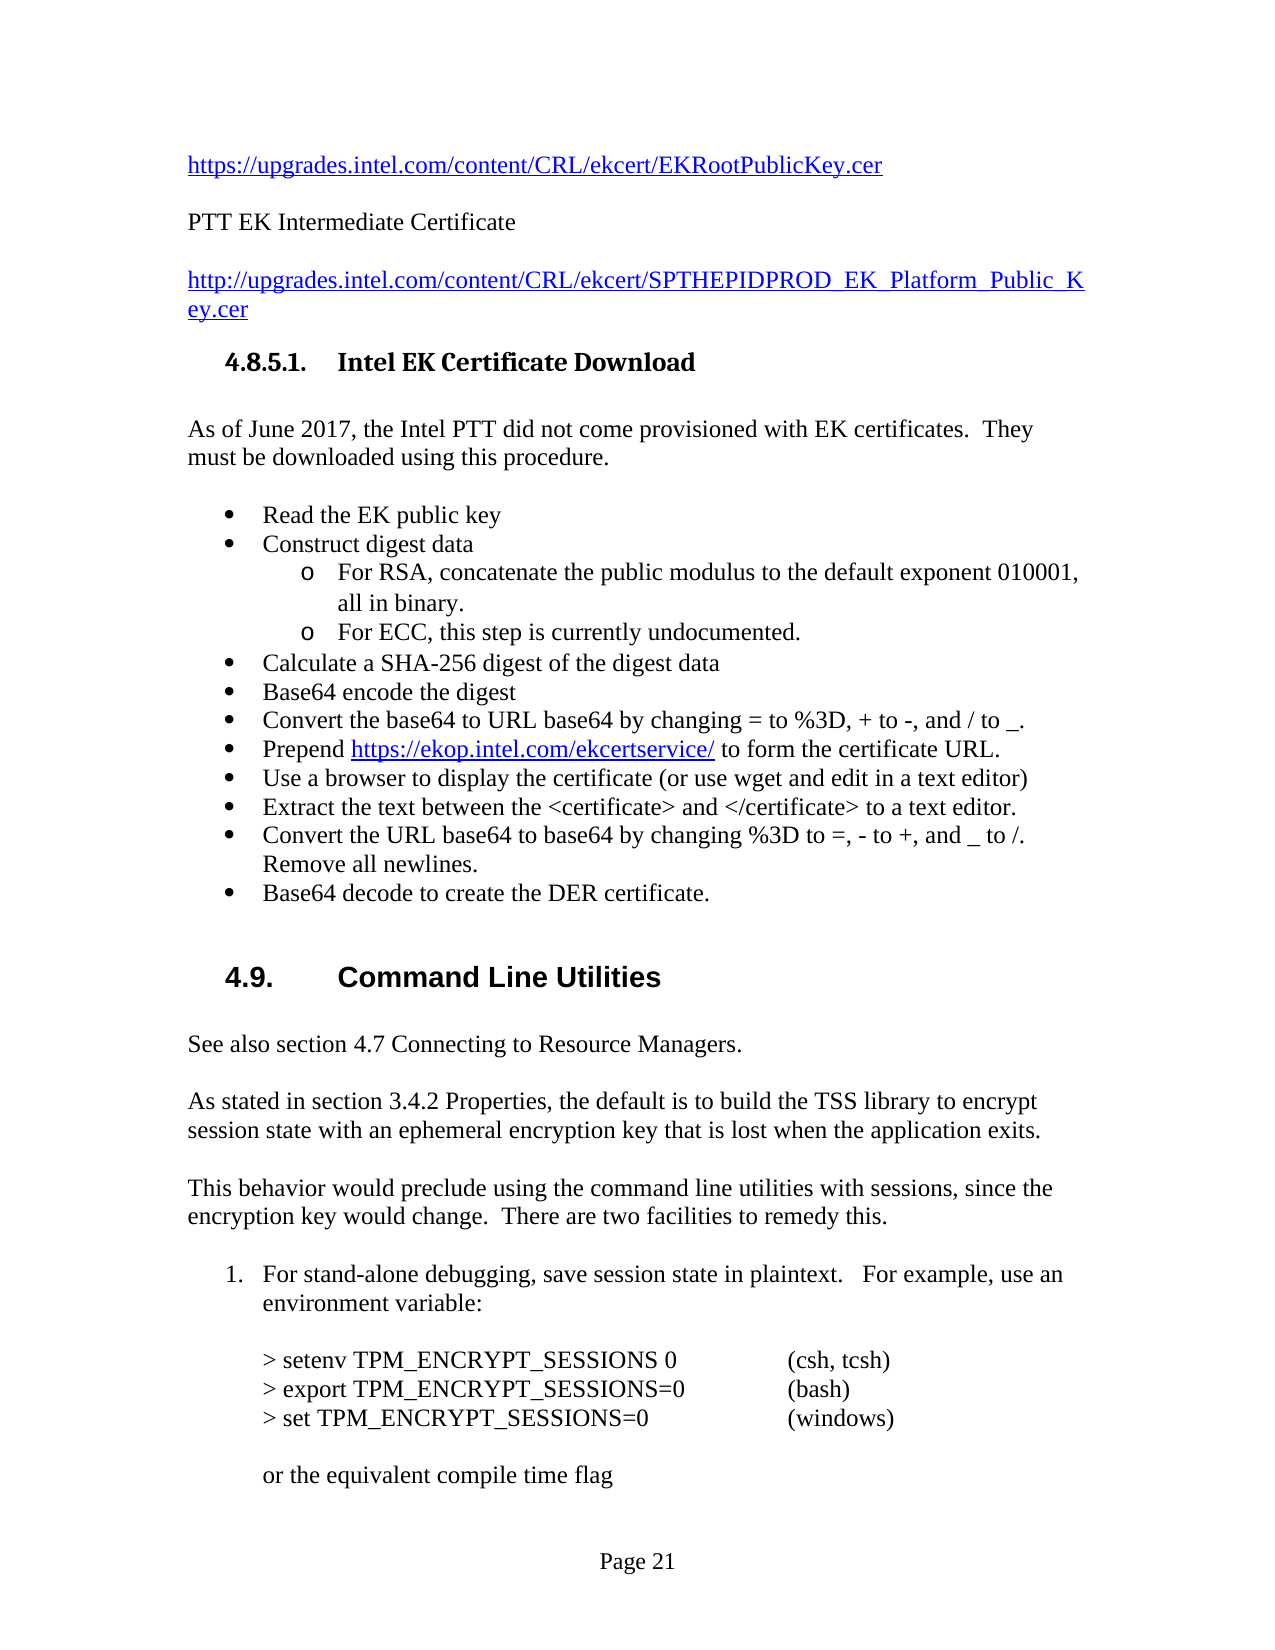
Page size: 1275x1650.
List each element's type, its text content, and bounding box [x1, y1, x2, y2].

list Convert the base64 to URL base64 by changing = to %3D, + to -, and / to _. [225, 705, 1087, 734]
text See also section 4.7 Connecting to Resource Managers. [187, 1029, 1087, 1058]
text https://upgrades.intel.com/content/CRL/ekcert/EKRootPublicKey.cer [187, 150, 1087, 179]
subtitle Command Line Utilities [225, 960, 1087, 994]
list Extract the text between the <certificate> and </certificate> to a text editor. [225, 792, 1087, 820]
text > export TPM_ENCRYPT_SESSIONS=0 (bash) [187, 1374, 1087, 1403]
text http://upgrades.intel.com/content/CRL/ekcert/SPTHEPIDPROD_EK_Platform_Public_Key.cer [187, 236, 1087, 322]
text > setenv TPM_ENCRYPT_SESSIONS 0 (csh, tcsh) [187, 1345, 1087, 1374]
list Construct digest data [225, 529, 1087, 557]
list Convert the URL base64 to base64 by changing %3D to =, - to +, and _ to /. Remove all newlines. [225, 820, 1087, 878]
list For ECC, this step is currently undocumented. [300, 617, 1087, 648]
list For stand-alone debugging, save session state in plaintext. For example, use an environment variable: [225, 1259, 1087, 1316]
text As of June 2017, the Intel PTT did not come provisioned with EK certificates. They must be downloaded using this procedure. [187, 414, 1087, 471]
subtitle Intel EK Certificate Download [225, 347, 1087, 379]
text PTT EK Intermediate Certificate [187, 207, 1087, 236]
list Calculate a SHA-256 digest of the digest data [225, 648, 1087, 677]
text or the equivalent compile time flag [187, 1460, 1087, 1489]
list Use a browser to display the certificate (or use wget and edit in a text editor) [225, 763, 1087, 792]
list Prepend https://ekop.intel.com/ekcertservice/ to form the certificate URL. [225, 734, 1087, 763]
text As stated in section 3.4.2 Properties, the default is to build the TSS library to encrypt session state with an ephemeral encryption key that is lost when the application exits. [187, 1086, 1087, 1144]
list Read the EK public key [225, 500, 1087, 529]
list Base64 decode to create the DER certificate. [225, 878, 1087, 907]
list Base64 encode the digest [225, 677, 1087, 705]
text This behavior would preclude using the command line utilities with sessions, since the encryption key would change. There are two facilities to remedy this. [187, 1173, 1087, 1230]
list For RSA, concatenate the public modulus to the default exponent 010001, all in binary. [300, 557, 1087, 617]
text > set TPM_ENCRYPT_SESSIONS=0 (windows) [187, 1403, 1087, 1431]
